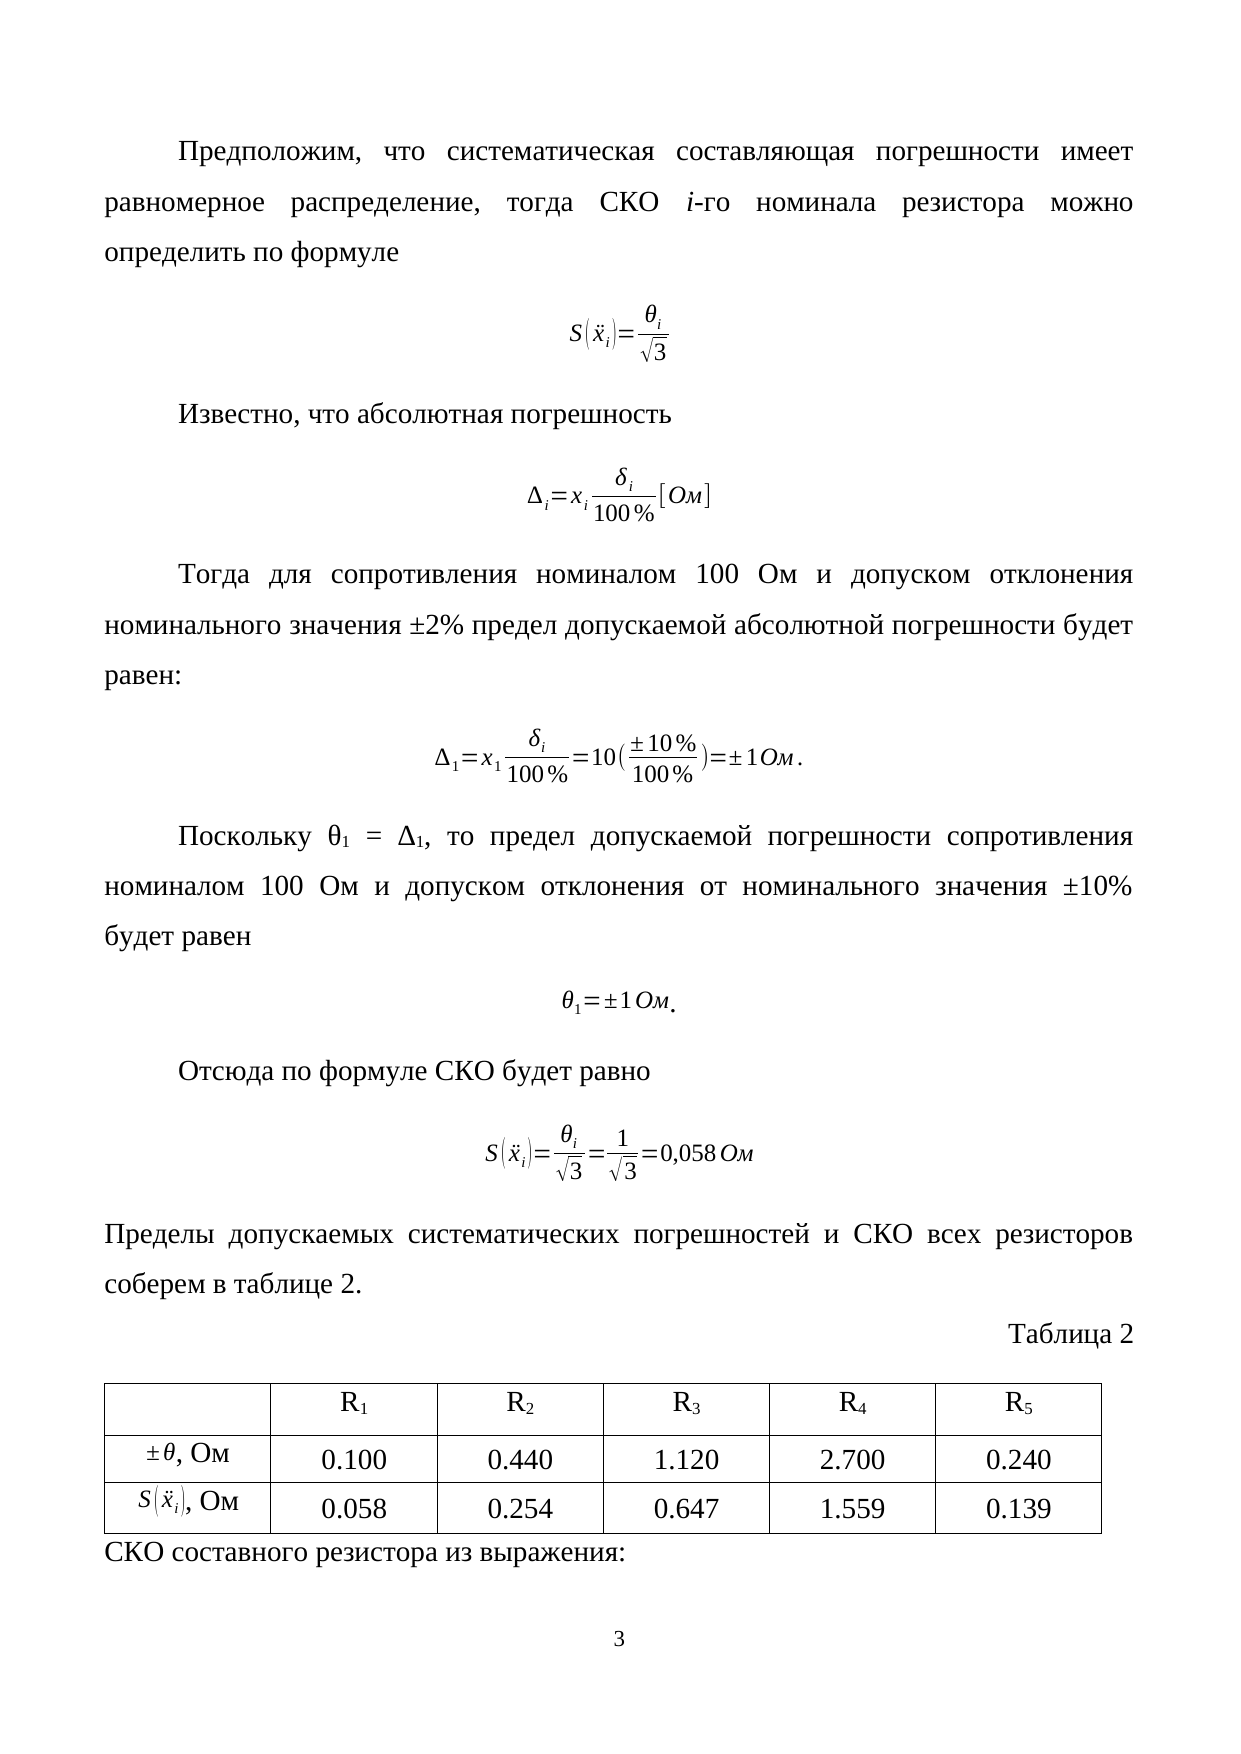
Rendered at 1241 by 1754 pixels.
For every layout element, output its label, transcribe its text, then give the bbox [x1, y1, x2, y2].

text Известно, что абсолютная погрешность [104, 396, 1134, 430]
table_cell 0.058 [271, 1483, 437, 1533]
text Тогда для сопротивления номиналом 100 Ом и допуском отклонения номинального значения ±2% предел допускаемой абсолютной погрешности будет равен: [104, 557, 1134, 691]
table_cell 0.100 [271, 1436, 437, 1482]
text Таблица 2 [104, 1316, 1134, 1350]
table_header R2 [438, 1384, 603, 1434]
table_cell 0.139 [936, 1483, 1101, 1533]
table_header R4 [770, 1384, 935, 1434]
text Поскольку θ1 = ∆1, то предел допускаемой погрешности сопротивления номиналом 100 Ом и допуском отклонения от номинального значения ±10% будет равен [104, 818, 1134, 952]
table_header [105, 1384, 270, 1434]
text Отсюда по формуле СКО будет равно [104, 1053, 1134, 1087]
table_cell 0.254 [438, 1483, 603, 1533]
text Предположим, что систематическая составляющая погрешности имеет равномерное распределение, тогда СКО i-го номинала резистора можно определить по формуле [104, 133, 1134, 267]
table_cell 0.240 [936, 1436, 1101, 1482]
table_cell , Ом [105, 1436, 270, 1482]
table_cell , Ом [105, 1483, 270, 1533]
table_cell 1.559 [770, 1483, 935, 1533]
table_cell 0.440 [438, 1436, 603, 1482]
table_header R1 [271, 1384, 437, 1434]
table_cell 0.647 [604, 1483, 769, 1533]
table_header R3 [604, 1384, 769, 1434]
text СКО составного резистора из выражения: [104, 1534, 1134, 1567]
table_header R5 [936, 1384, 1101, 1434]
text Пределы допускаемых систематических погрешностей и СКО всех резисторов соберем в таблице 2. [104, 1216, 1134, 1299]
table_cell 2.700 [770, 1436, 935, 1482]
text . [104, 985, 1134, 1020]
table_cell 1.120 [604, 1436, 769, 1482]
